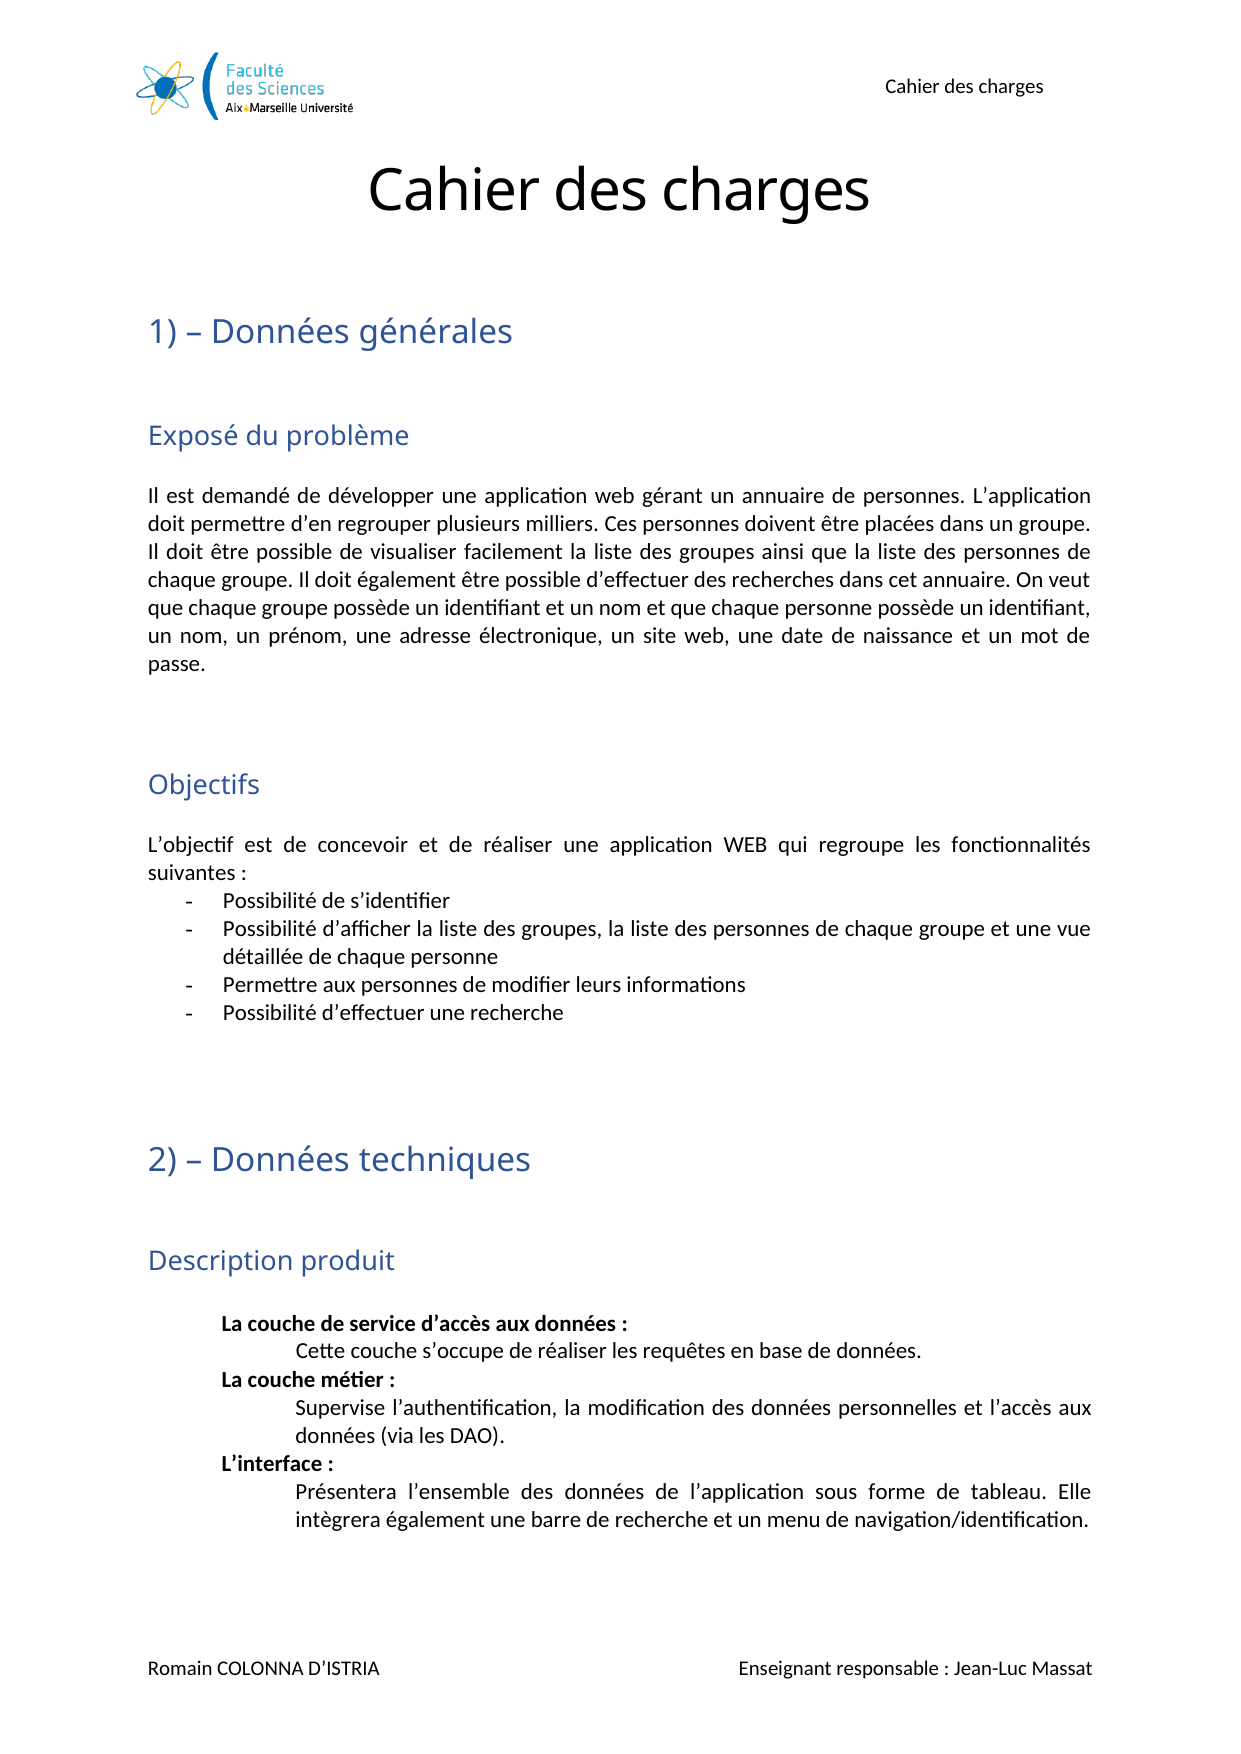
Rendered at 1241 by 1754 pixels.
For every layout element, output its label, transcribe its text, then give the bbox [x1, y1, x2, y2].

text L’interface : [148, 1449, 1093, 1477]
list Possibilité de s’identifier [185, 886, 1093, 914]
picture [122, 32, 375, 134]
text L’objectif est de concevoir et de réaliser une application WEB qui regroupe les fonctionnalités suivantes : [148, 830, 1093, 886]
subtitle 2) – Données techniques [148, 1136, 1093, 1181]
text Il est demandé de développer une application web gérant un annuaire de personnes. L’application doit permettre d’en regrouper plusieurs milliers. Ces personnes doivent être placées dans un groupe. Il doit être possible de visualiser facilement la liste des groupes ainsi que la liste des personnes de chaque groupe. Il doit également être possible d’effectuer des recherches dans cet annuaire. On veut que chaque groupe possède un identifiant et un nom et que chaque personne possède un identifiant, un nom, un prénom, une adresse électronique, un site web, une date de naissance et un mot de passe. [148, 481, 1093, 677]
text Présentera l’ensemble des données de l’application sous forme de tableau. Elle intègrera également une barre de recherche et un menu de navigation/identification. [295, 1477, 1093, 1533]
subtitle Exposé du problème [148, 416, 1093, 453]
text Cette couche s’occupe de réaliser les requêtes en base de données. [295, 1337, 1093, 1365]
text Supervise l’authentification, la modification des données personnelles et l’accès aux données (via les DAO). [295, 1393, 1093, 1449]
list Possibilité d’afficher la liste des groupes, la liste des personnes de chaque groupe et une vue détaillée de chaque personne [185, 914, 1093, 971]
subtitle 1) – Données générales [148, 308, 1093, 353]
text La couche métier : [148, 1365, 1093, 1393]
title Cahier des charges [148, 148, 1093, 227]
list Possibilité d’effectuer une recherche [185, 998, 1093, 1027]
list Permettre aux personnes de modifier leurs informations [185, 971, 1093, 998]
subtitle Description produit [148, 1241, 1093, 1278]
text La couche de service d’accès aux données : [148, 1309, 1093, 1337]
subtitle Objectifs [148, 766, 1093, 802]
